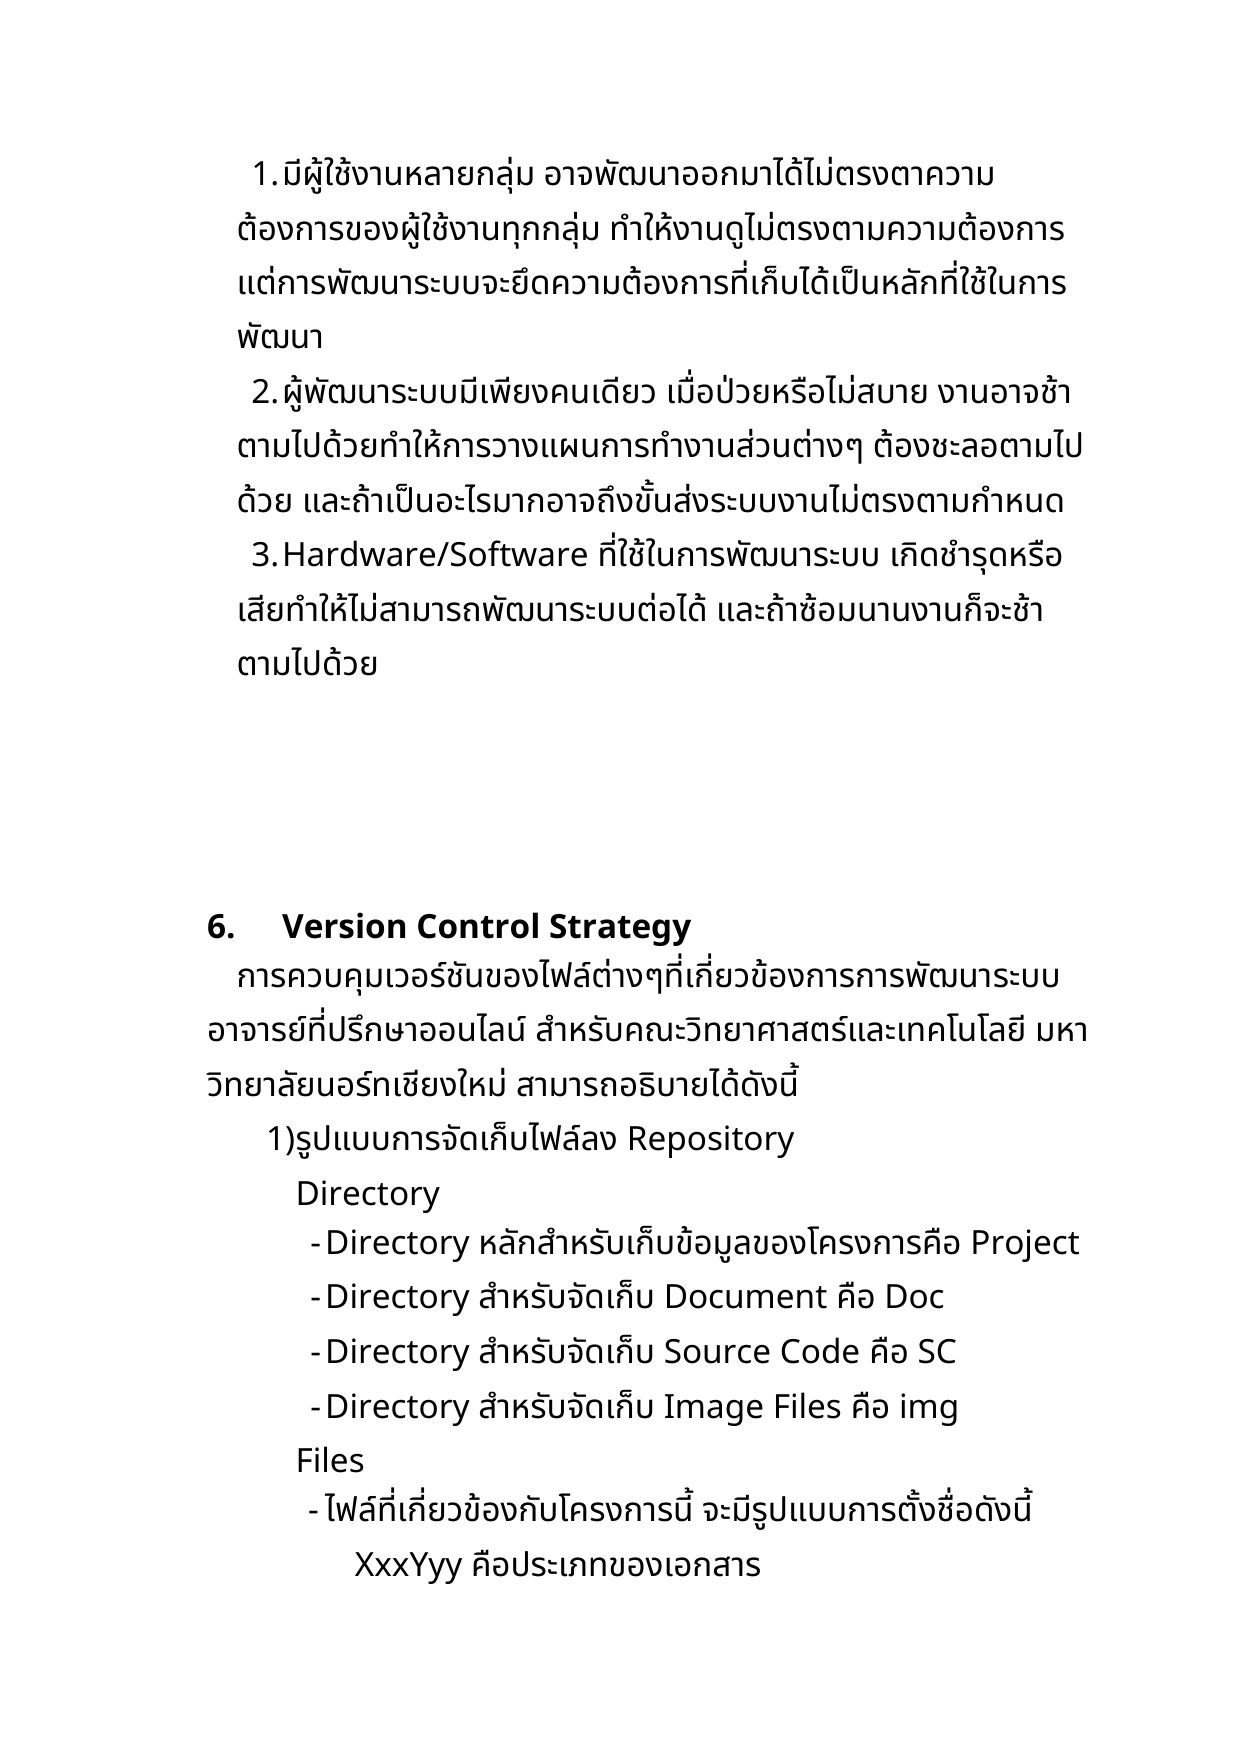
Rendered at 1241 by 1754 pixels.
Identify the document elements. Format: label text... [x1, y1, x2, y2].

list Directory สำหรับจัดเก็บ Document คือ Doc [310, 1273, 1090, 1324]
list Directory สำหรับจัดเก็บ Source Code คือ SC [310, 1328, 1090, 1378]
list ไฟล์ที่เกี่ยวข้องกับโครงการนี้ จะมีรูปแบบการตั้งชื่อดังนี้ [308, 1486, 1090, 1537]
list XxxYyy คือประเภทของเอกสาร [325, 1541, 1090, 1591]
list การควบคุมเวอร์ชันของไฟล์ต่างๆที่เกี่ยวข้องการการพัฒนาระบบอาจารย์ที่ปรึกษาออนไลน์ สำหรับคณะวิทยาศาสตร์และเทคโนโลยี มหาวิทยาลัยนอร์ทเชียงใหม่ สามารถอธิบายได้ดังนี้ [207, 952, 1090, 1111]
list Directory [295, 1170, 1090, 1215]
list รูปแบบการจัดเก็บไฟล์ลง Repository [266, 1115, 1090, 1166]
list Files [295, 1437, 1090, 1482]
list Hardware/Software ที่ใช้ในการพัฒนาระบบ เกิดชำรุดหรือเสียทำให้ไม่สามารถพัฒนาระบบต่อได้ และถ้าซ้อมนานงานก็จะช้าตามไปด้วย [236, 531, 1090, 690]
list Directory หลักสำหรับเก็บข้อมูลของโครงการคือ Project [310, 1219, 1090, 1269]
list Directory สำหรับจัดเก็บ Image Files คือ img [310, 1382, 1090, 1433]
list Version Control Strategy [207, 903, 1090, 948]
